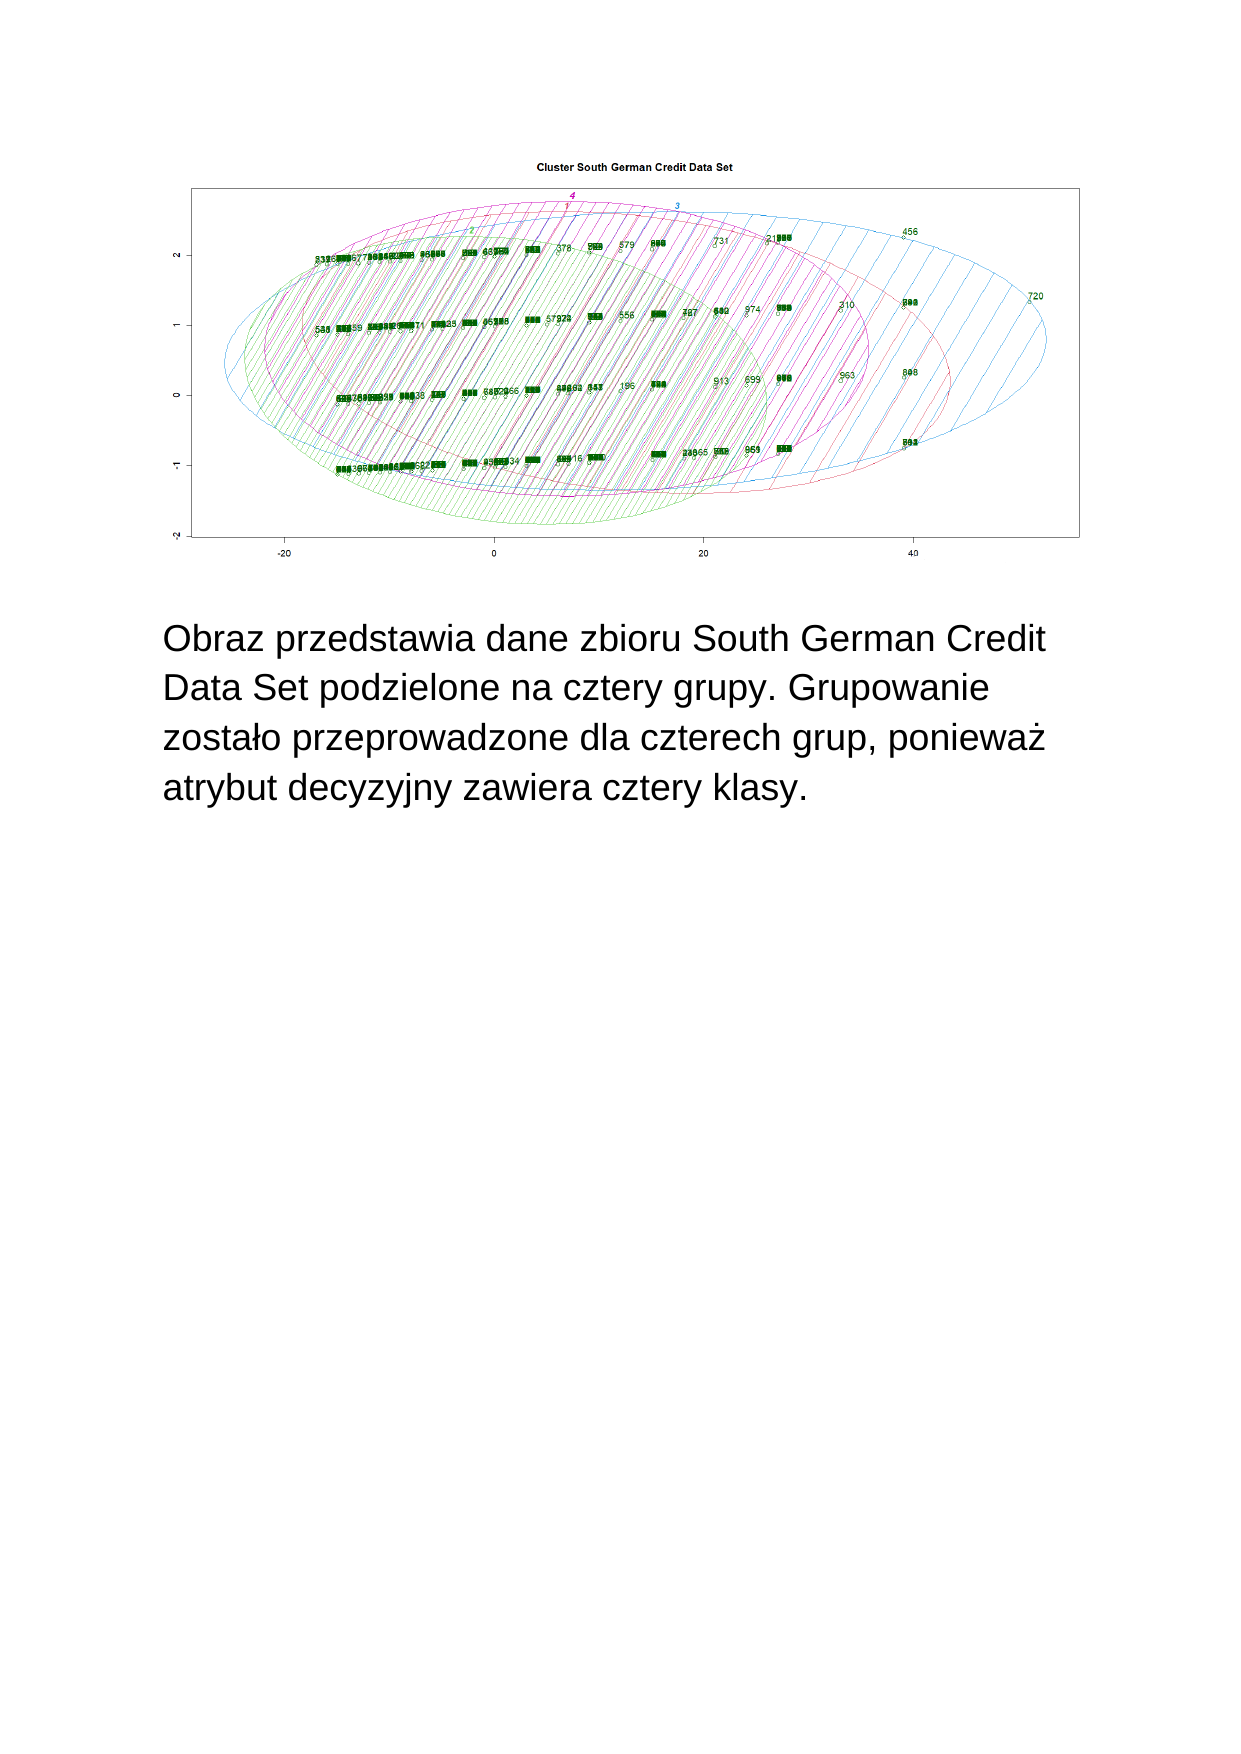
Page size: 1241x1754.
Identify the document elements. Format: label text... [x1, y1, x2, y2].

picture [162, 150, 1090, 563]
text Obraz przedstawia dane zbioru South German Credit Data Set podzielone na cztery grupy. Grupowanie zostało przeprowadzone dla czterech grup, ponieważ atrybut decyzyjny zawiera cztery klasy. [162, 616, 1090, 808]
